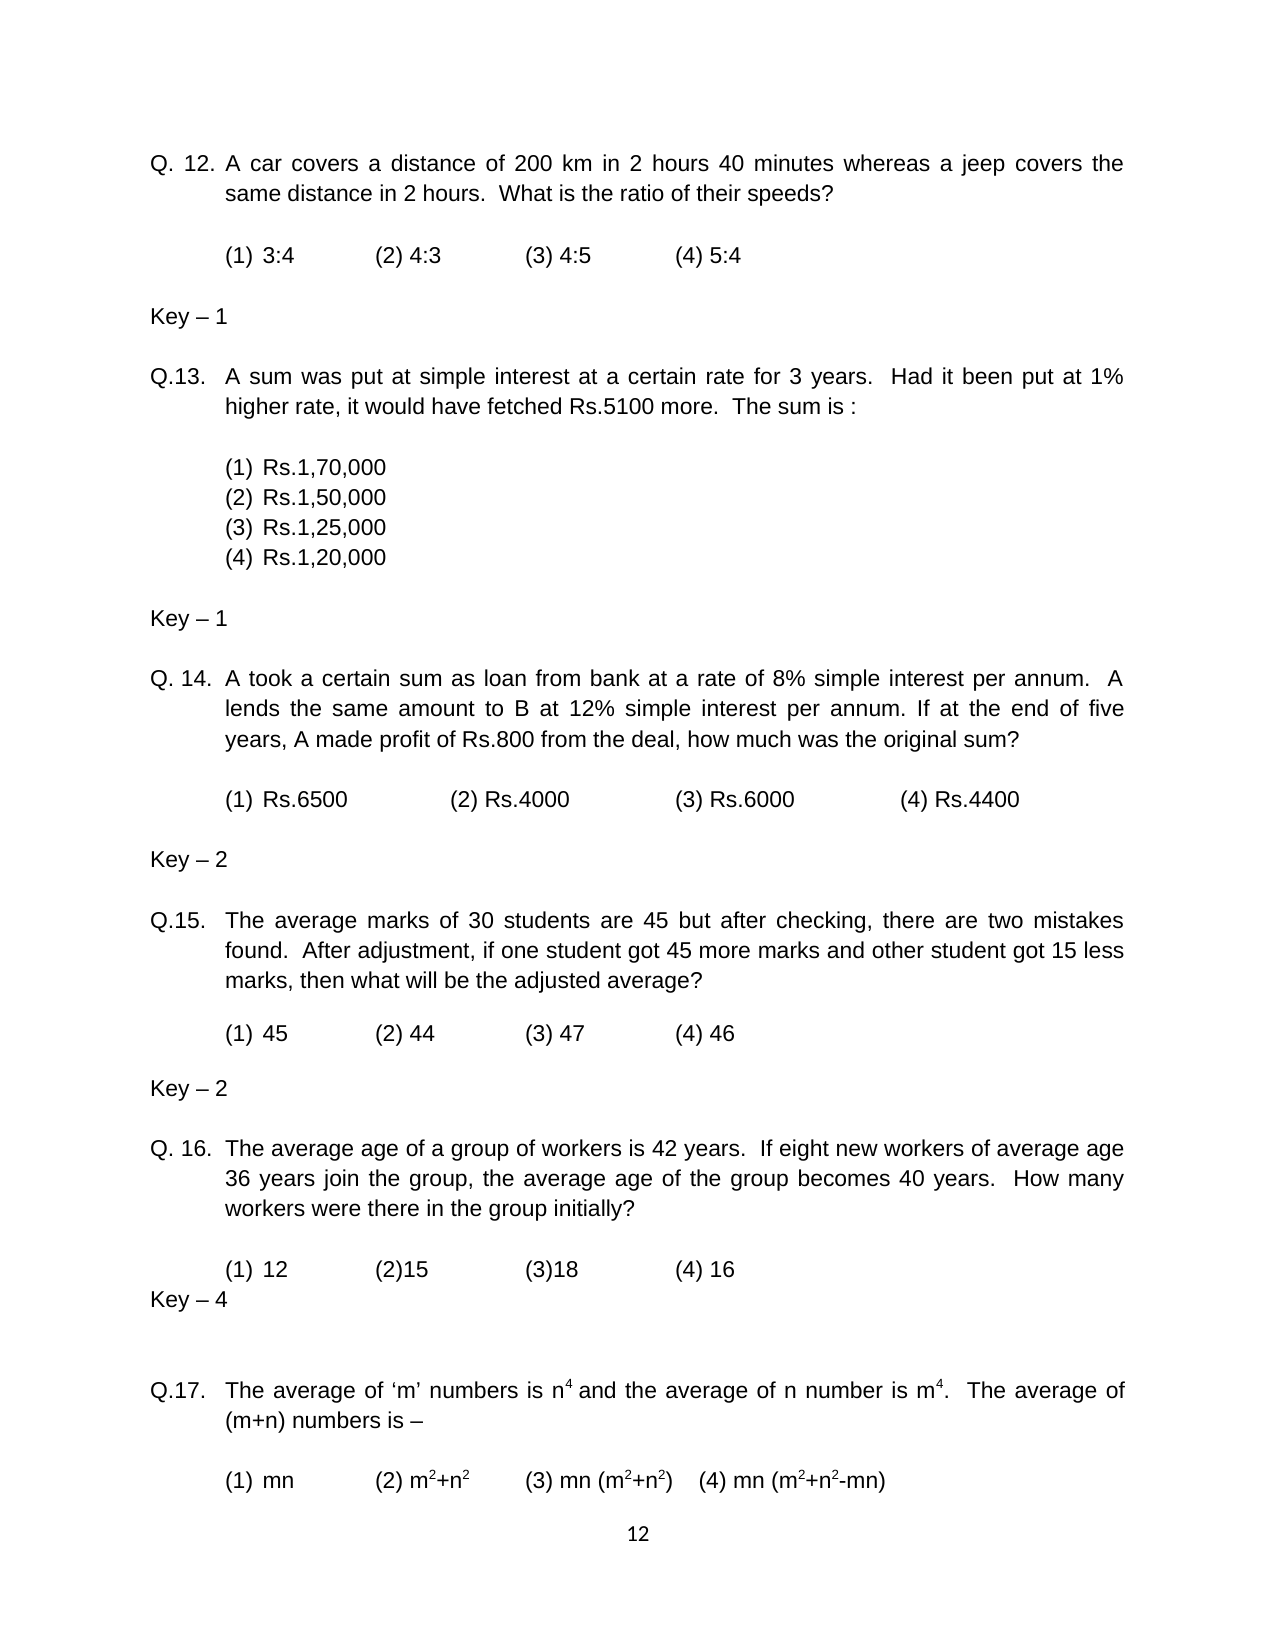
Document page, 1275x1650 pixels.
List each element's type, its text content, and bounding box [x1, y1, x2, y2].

list Rs.1,20,000 [225, 544, 1125, 571]
text Q. 12. A car covers a distance of 200 km in 2 hours 40 minutes whereas a jeep covers the same distance in 2 hours. What is the ratio of their speeds? [150, 150, 1125, 207]
list Rs.6500 (2) Rs.4000 (3) Rs.6000 (4) Rs.4400 [225, 786, 1125, 812]
text Q. 16. The average age of a group of workers is 42 years. If eight new workers of average age 36 years join the group, the average age of the group becomes 40 years. How many workers were there in the group initially? [150, 1135, 1125, 1222]
list Rs.1,70,000 [225, 454, 1125, 480]
list 3:4 (2) 4:3 (3) 4:5 (4) 5:4 [225, 242, 1125, 269]
text Key – 4 [150, 1286, 1125, 1312]
text Q.17. The average of ‘m’ numbers is n4 and the average of n number is m4. The average of (m+n) numbers is – [150, 1377, 1125, 1433]
list Rs.1,25,000 [225, 514, 1125, 541]
text Q.15. The average marks of 30 students are 45 but after checking, there are two mistakes found. After adjustment, if one student got 45 more marks and other student got 15 less marks, then what will be the adjusted average? [150, 907, 1125, 994]
text Key – 2 [150, 1074, 1125, 1101]
list Rs.1,50,000 [225, 484, 1125, 510]
text Key – 1 [150, 303, 1125, 329]
list 12 (2)15 (3)18 (4) 16 [225, 1256, 1125, 1282]
list mn (2) m2+n2 (3) mn (m2+n2) (4) mn (m2+n2-mn) [225, 1467, 1125, 1493]
text Key – 1 [150, 605, 1125, 631]
text Key – 2 [150, 846, 1125, 873]
text Q. 14. A took a certain sum as loan from bank at a rate of 8% simple interest per annum. A lends the same amount to B at 12% simple interest per annum. If at the end of five years, A made profit of Rs.800 from the deal, how much was the original sum? [150, 665, 1125, 752]
list 45 (2) 44 (3) 47 (4) 46 [225, 1019, 1125, 1046]
text Q.13. A sum was put at simple interest at a certain rate for 3 years. Had it been put at 1% higher rate, it would have fetched Rs.5100 more. The sum is : [150, 363, 1125, 420]
